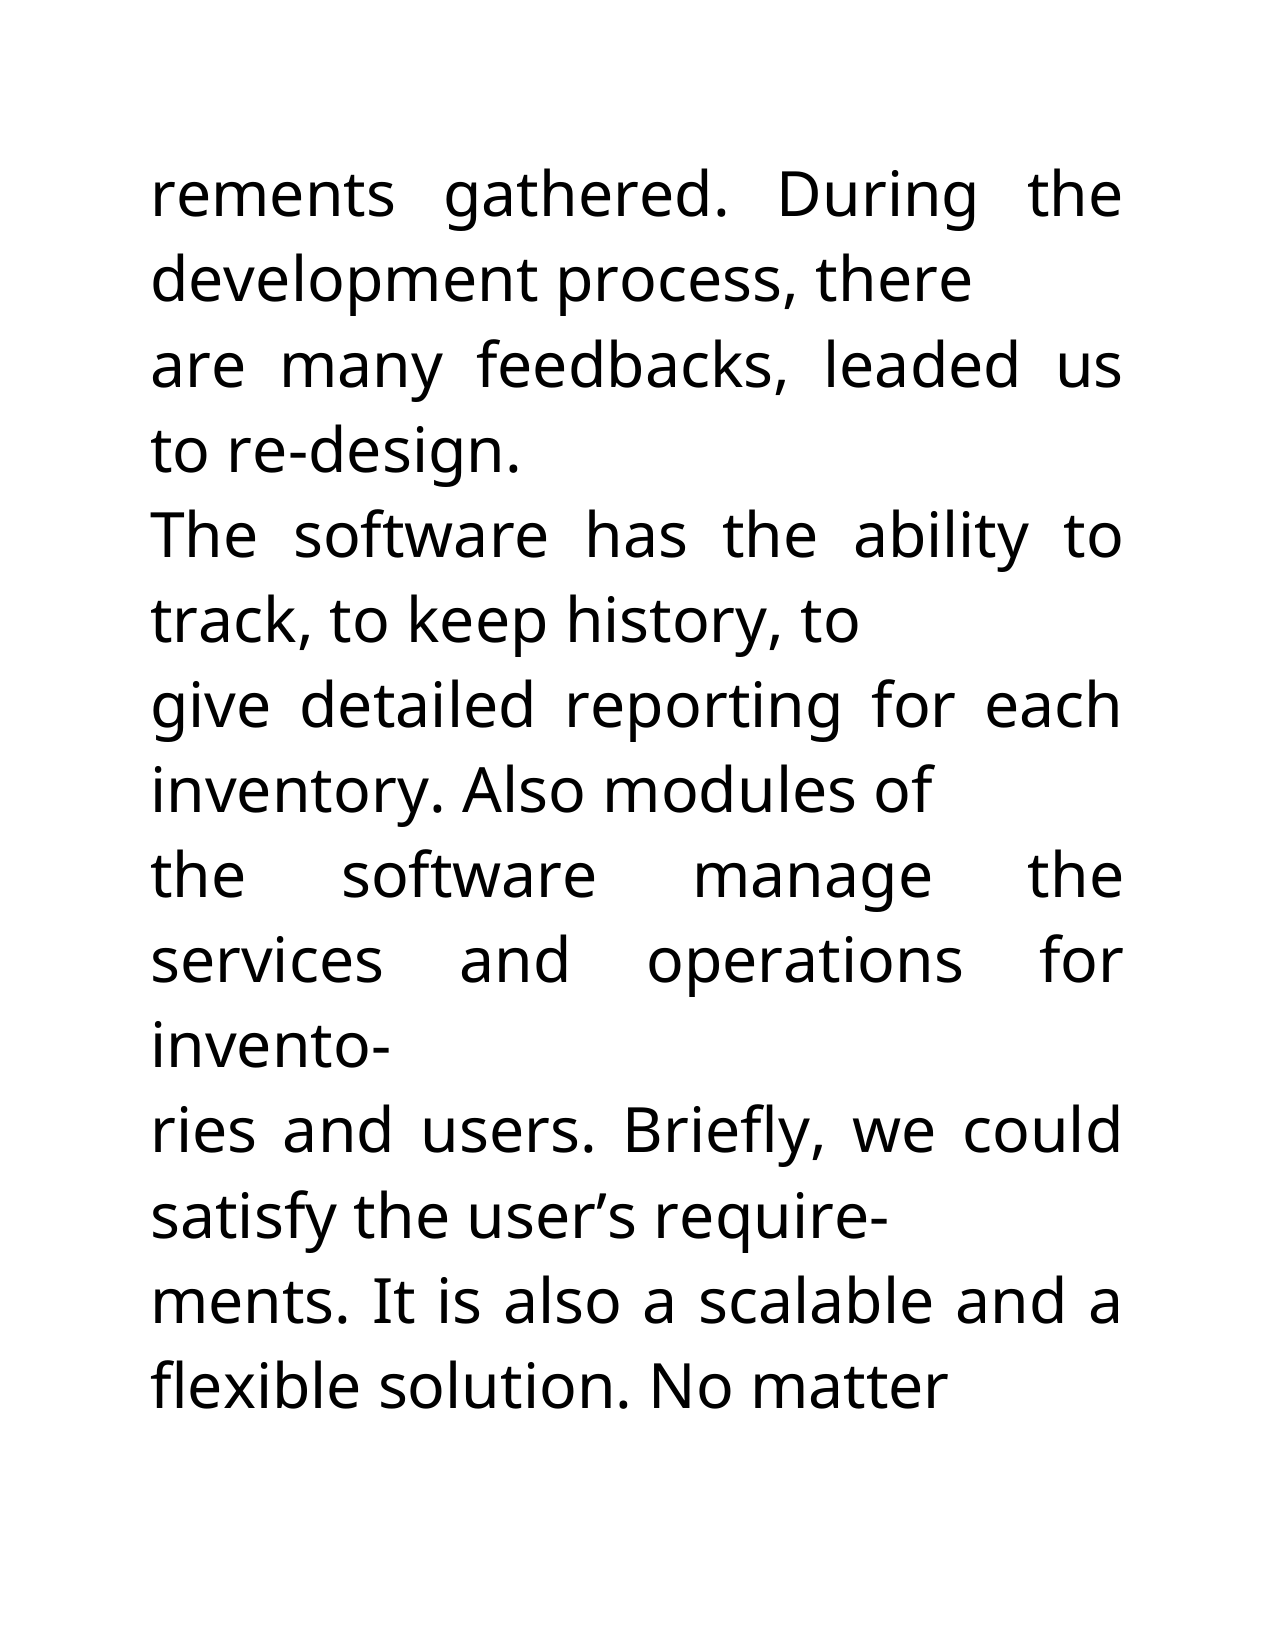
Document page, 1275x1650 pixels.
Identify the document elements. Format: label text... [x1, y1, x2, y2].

text The software has the ability to track, to keep history, to [150, 490, 1125, 661]
text are many feedbacks, leaded us to re-design. [150, 320, 1125, 490]
text ments. It is also a scalable and a flexible solution. No matter [150, 1256, 1125, 1427]
text the software manage the services and operations for invento- [150, 831, 1125, 1086]
text give detailed reporting for each inventory. Also modules of [150, 661, 1125, 831]
text ries and users. Briefly, we could satisfy the user’s require- [150, 1086, 1125, 1256]
text rements gathered. During the development process, there [150, 150, 1125, 320]
